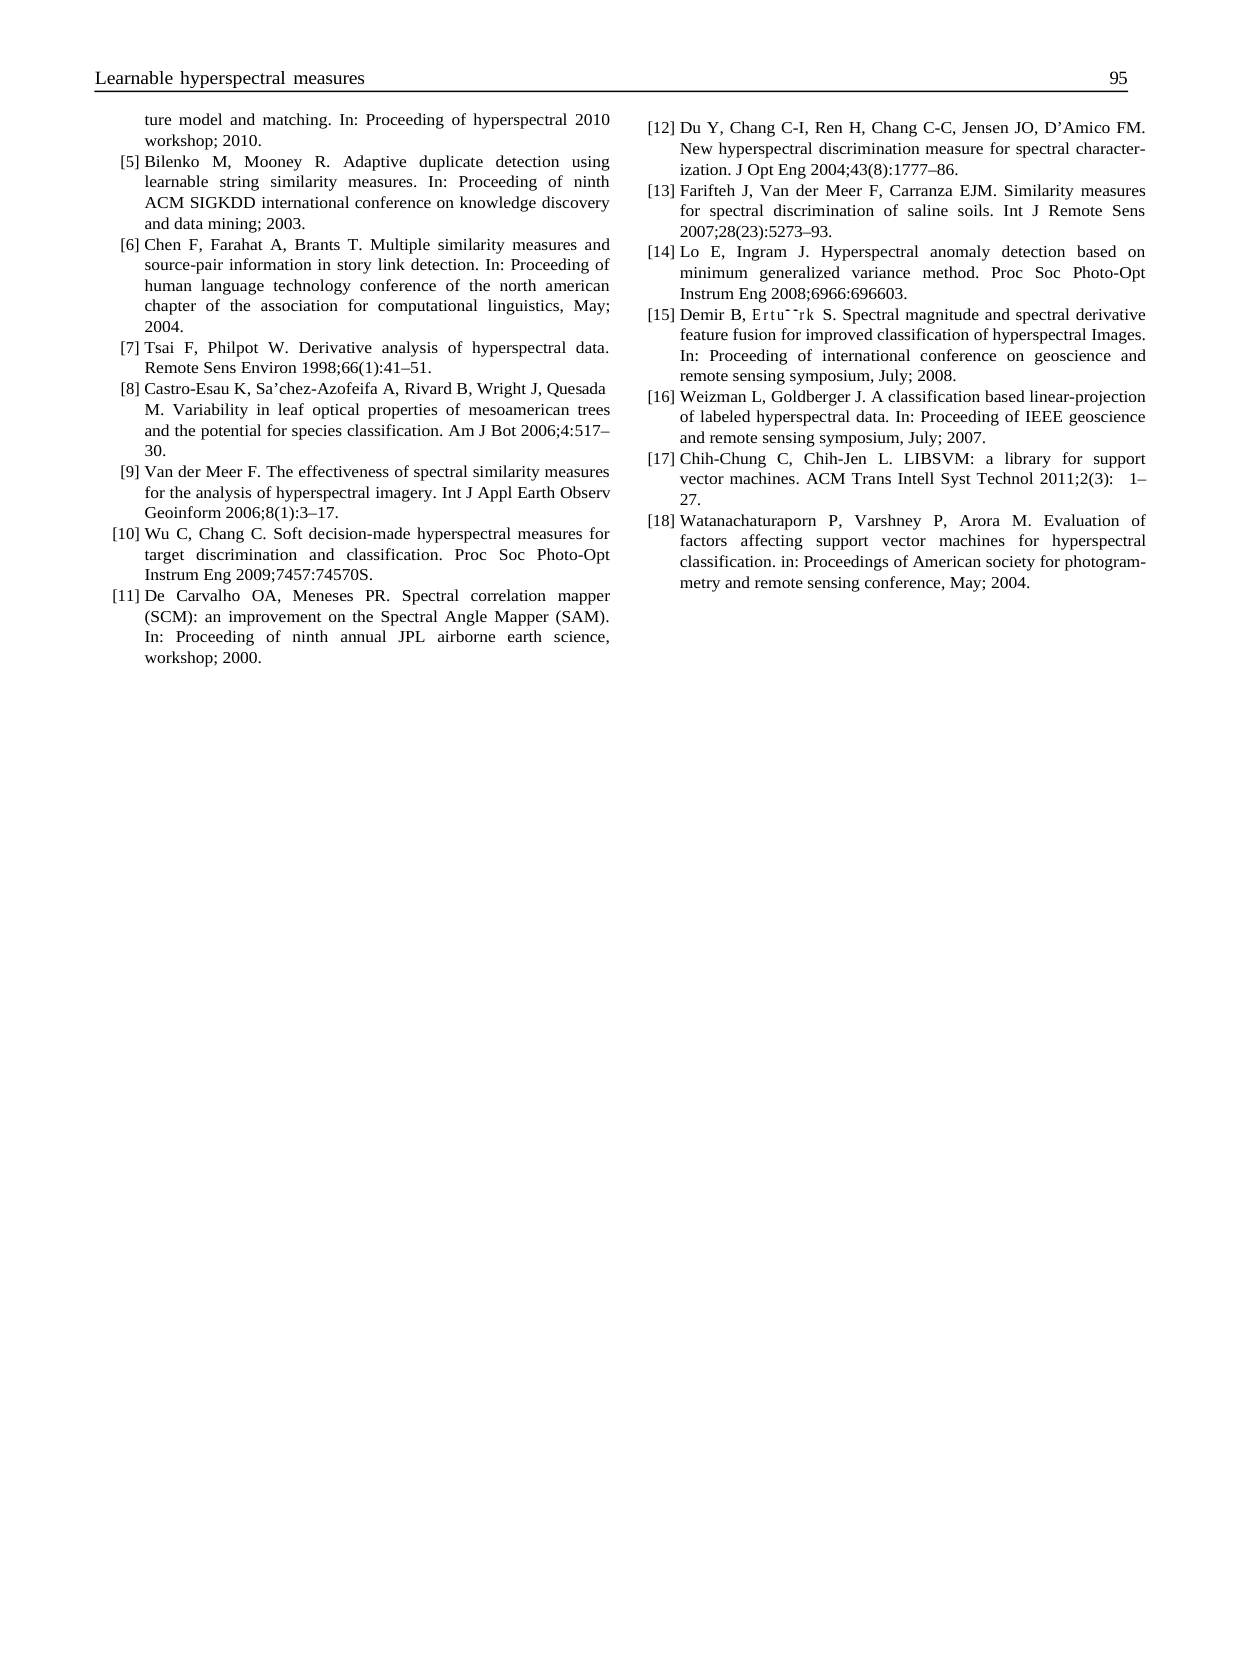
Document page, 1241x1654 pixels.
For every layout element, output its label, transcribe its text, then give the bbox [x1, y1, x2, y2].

list Du Y, Chang C-I, Ren H, Chang C-C, Jensen JO, D’Amico FM. New hyperspectral discrimination measure for spectral character- ization. J Opt Eng 2004;43(8):1777–86. [647, 118, 1146, 178]
list Demir B, Ertu¨rk S. Spectral magnitude and spectral derivative feature fusion for improved classification of hyperspectral Images. In: Proceeding of international conference on geoscience and remote sensing symposium, July; 2008. [647, 305, 1146, 385]
list Castro-Esau K, Sa’chez-Azofeifa A, Rivard B, Wright J, Quesada [120, 379, 614, 398]
list Chen F, Farahat A, Brants T. Multiple similarity measures and source-pair information in story link detection. In: Proceeding of human language technology conference of the north american chapter of the association for computational linguistics, May; 2004. [120, 234, 610, 336]
list Farifteh J, Van der Meer F, Carranza EJM. Similarity measures for spectral discrimination of saline soils. Int J Remote Sens 2007;28(23):5273–93. [647, 180, 1146, 241]
list Chih-Chung C, Chih-Jen L. LIBSVM: a library for support vector machines. ACM Trans Intell Syst Technol 2011;2(3): 1–27. [647, 448, 1146, 509]
text M. Variability in leaf optical properties of mesoamerican trees and the potential for species classification. Am J Bot 2006;4:517–30. [144, 400, 610, 460]
list Bilenko M, Mooney R. Adaptive duplicate detection using learnable string similarity measures. In: Proceeding of ninth ACM SIGKDD international conference on knowledge discovery and data mining; 2003. [120, 152, 610, 233]
list Weizman L, Goldberger J. A classification based linear-projection of labeled hyperspectral data. In: Proceeding of IEEE geoscience and remote sensing symposium, July; 2007. [647, 387, 1146, 447]
list Lo E, Ingram J. Hyperspectral anomaly detection based on minimum generalized variance method. Proc Soc Photo-Opt Instrum Eng 2008;6966:696603. [647, 242, 1146, 303]
list Wu C, Chang C. Soft decision-made hyperspectral measures for target discrimination and classification. Proc Soc Photo-Opt Instrum Eng 2009;7457:74570S. [112, 524, 610, 584]
text ture model and matching. In: Proceeding of hyperspectral 2010 workshop; 2010. [144, 110, 610, 150]
list De Carvalho OA, Meneses PR. Spectral correlation mapper (SCM): an improvement on the Spectral Angle Mapper (SAM). In: Proceeding of ninth annual JPL airborne earth science, workshop; 2000. [112, 586, 610, 667]
list Tsai F, Philpot W. Derivative analysis of hyperspectral data. Remote Sens Environ 1998;66(1):41–51. [120, 338, 610, 377]
list Watanachaturaporn P, Varshney P, Arora M. Evaluation of factors affecting support vector machines for hyperspectral classification. in: Proceedings of American society for photogram- metry and remote sensing conference, May; 2004. [647, 511, 1146, 592]
list Van der Meer F. The effectiveness of spectral similarity measures for the analysis of hyperspectral imagery. Int J Appl Earth Observ Geoinform 2006;8(1):3–17. [120, 462, 610, 522]
